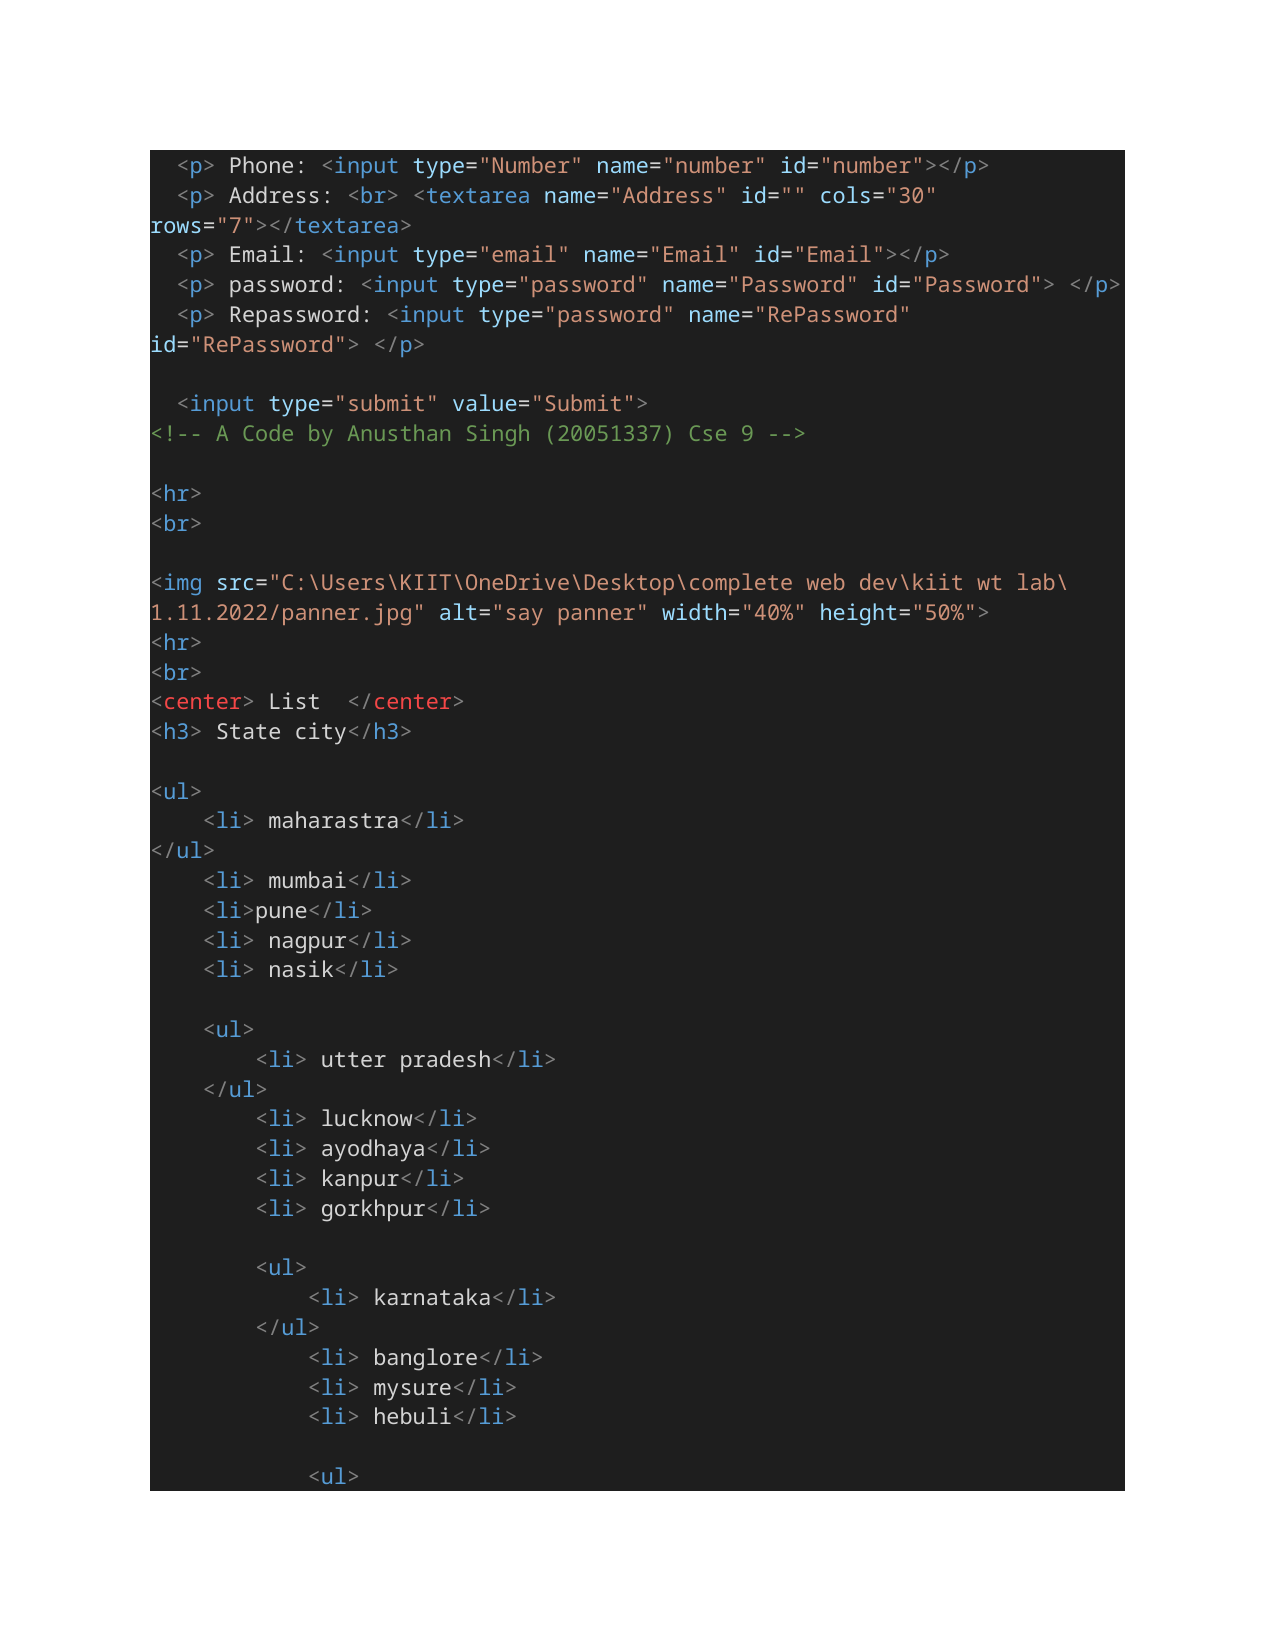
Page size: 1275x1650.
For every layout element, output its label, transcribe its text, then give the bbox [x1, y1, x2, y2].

text </ul> [150, 835, 1125, 865]
text <hr> [150, 478, 1125, 507]
text <ul> [150, 776, 1125, 805]
text <ul> [150, 1252, 1125, 1282]
text <center> List </center> [150, 686, 1125, 716]
text <li> gorkhpur</li> [150, 1193, 1125, 1222]
text </ul> [150, 1073, 1125, 1103]
text <img src="C:\Users\KIIT\OneDrive\Desktop\complete web dev\kiit wt lab\1.11.2022/panner.jpg" alt="say panner" width="40%" height="50%"> [150, 567, 1125, 627]
text </ul> [150, 1312, 1125, 1342]
text <li> maharastra</li> [150, 805, 1125, 835]
text <ul> [150, 1461, 1125, 1491]
text <li> kanpur</li> [150, 1163, 1125, 1193]
text <li> mysure</li> [150, 1371, 1125, 1401]
text <hr> [150, 627, 1125, 656]
text <br> [150, 507, 1125, 537]
text <p> Address: <br> <textarea name="Address" id="" cols="30" rows="7"></textarea> [150, 180, 1125, 239]
text <li> mumbai</li> [150, 865, 1125, 895]
text <li> hebuli</li> [150, 1401, 1125, 1431]
text <li> nagpur</li> [150, 924, 1125, 954]
text <li> nasik</li> [150, 954, 1125, 984]
text <li> lucknow</li> [150, 1103, 1125, 1133]
text <p> Phone: <input type="Number" name="number" id="number"></p> [150, 150, 1125, 180]
text <p> Repassword: <input type="password" name="RePassword" id="RePassword"> </p> [150, 299, 1125, 358]
text <li> utter pradesh</li> [150, 1044, 1125, 1073]
text <p> password: <input type="password" name="Password" id="Password"> </p> [150, 269, 1125, 299]
text <li> banglore</li> [150, 1342, 1125, 1371]
text <input type="submit" value="Submit"> [150, 388, 1125, 418]
text <li>pune</li> [150, 895, 1125, 924]
text <li> karnataka</li> [150, 1282, 1125, 1312]
text <ul> [150, 1014, 1125, 1044]
text <!-- A Code by Anusthan Singh (20051337) Cse 9 --> [150, 418, 1125, 448]
text <li> ayodhaya</li> [150, 1133, 1125, 1163]
text <h3> State city</h3> [150, 716, 1125, 746]
text <p> Email: <input type="email" name="Email" id="Email"></p> [150, 239, 1125, 269]
text <br> [150, 656, 1125, 686]
